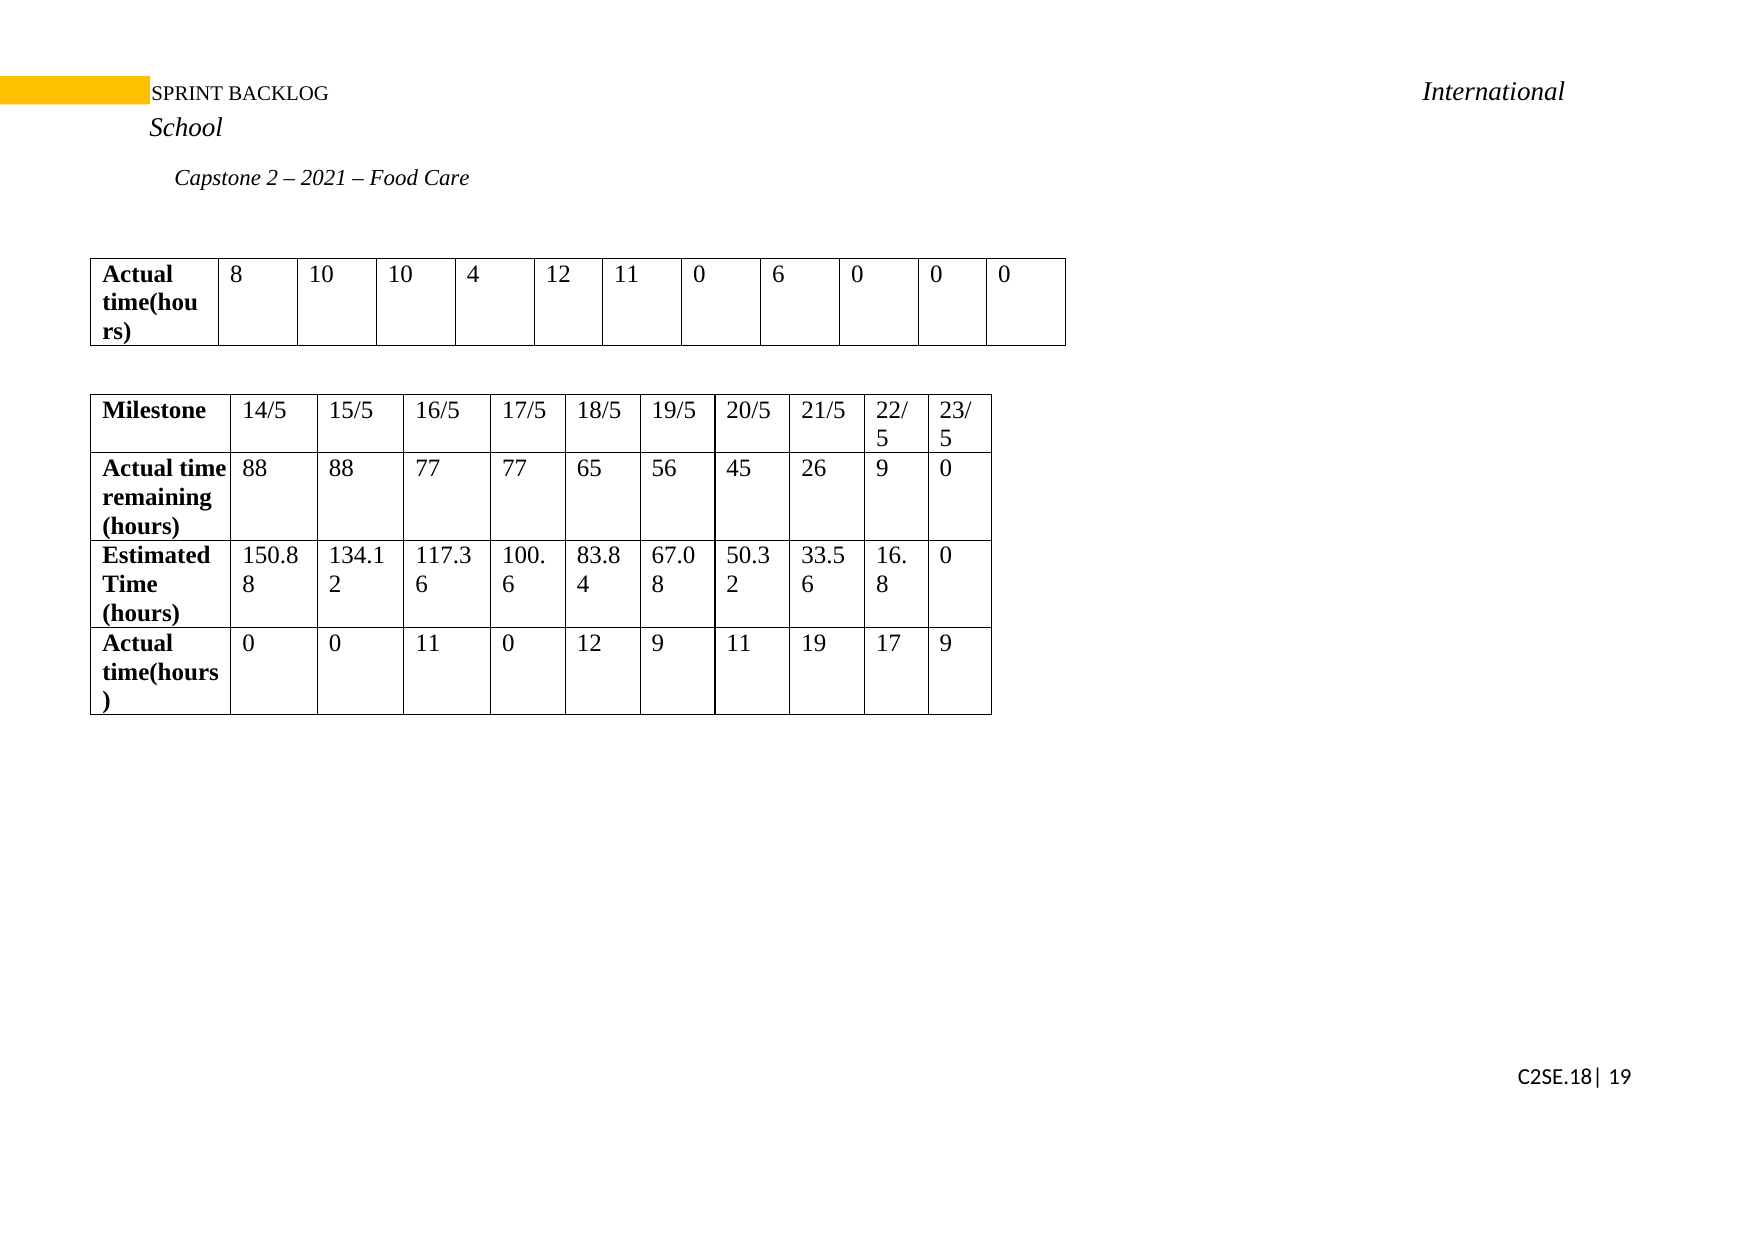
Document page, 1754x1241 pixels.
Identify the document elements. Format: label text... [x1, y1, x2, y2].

table_cell 6 [761, 259, 839, 345]
table_cell Actual time(hours) [91, 259, 218, 345]
table_cell 9 [929, 628, 991, 714]
table_header 17/5 [491, 395, 565, 452]
table_cell 11 [404, 628, 490, 714]
table_cell 65 [566, 453, 640, 539]
table_header Milestone [91, 395, 230, 452]
table_cell 0 [682, 259, 760, 345]
table_cell 0 [491, 628, 565, 714]
table_cell 0 [929, 541, 991, 627]
table_cell 50.32 [716, 541, 789, 627]
table_cell 77 [491, 453, 565, 539]
table_cell 88 [231, 453, 317, 539]
table_cell 0 [929, 453, 991, 539]
table_cell Actual time(hours) [91, 628, 230, 714]
table_cell 83.84 [566, 541, 640, 627]
table_header 14/5 [231, 395, 317, 452]
table_header 20/5 [716, 395, 789, 452]
table_header 18/5 [566, 395, 640, 452]
table_cell 77 [404, 453, 490, 539]
table_cell 150.88 [231, 541, 317, 627]
table_cell Actual time remaining (hours) [91, 453, 230, 539]
table_cell 17 [865, 628, 928, 714]
table_cell 10 [377, 259, 455, 345]
table_header 21/5 [790, 395, 864, 452]
table_cell 8 [219, 259, 297, 345]
table_cell 11 [603, 259, 681, 345]
table_cell 56 [641, 453, 714, 539]
table_cell Estimated Time (hours) [91, 541, 230, 627]
table_cell 134.12 [318, 541, 403, 627]
table_cell 0 [231, 628, 317, 714]
table_header 16/5 [404, 395, 490, 452]
table_cell 26 [790, 453, 864, 539]
table_cell 0 [840, 259, 918, 345]
table_cell 45 [716, 453, 789, 539]
table_cell 12 [566, 628, 640, 714]
table_cell 0 [987, 259, 1065, 345]
table_cell 0 [919, 259, 986, 345]
table_cell 88 [318, 453, 403, 539]
table_cell 16.8 [865, 541, 928, 627]
table_cell 33.56 [790, 541, 864, 627]
table_cell 19 [790, 628, 864, 714]
table_cell 4 [456, 259, 534, 345]
table_cell 11 [716, 628, 789, 714]
table_cell 100.6 [491, 541, 565, 627]
table_header 23/5 [929, 395, 991, 452]
table_cell 0 [318, 628, 403, 714]
table_header 19/5 [641, 395, 714, 452]
table_header 22/5 [865, 395, 928, 452]
table_cell 9 [641, 628, 714, 714]
table_cell 12 [535, 259, 602, 345]
table_cell 67.08 [641, 541, 714, 627]
table_header 15/5 [318, 395, 403, 452]
table_cell 117.36 [404, 541, 490, 627]
table_cell 10 [298, 259, 376, 345]
table_cell 9 [865, 453, 928, 539]
